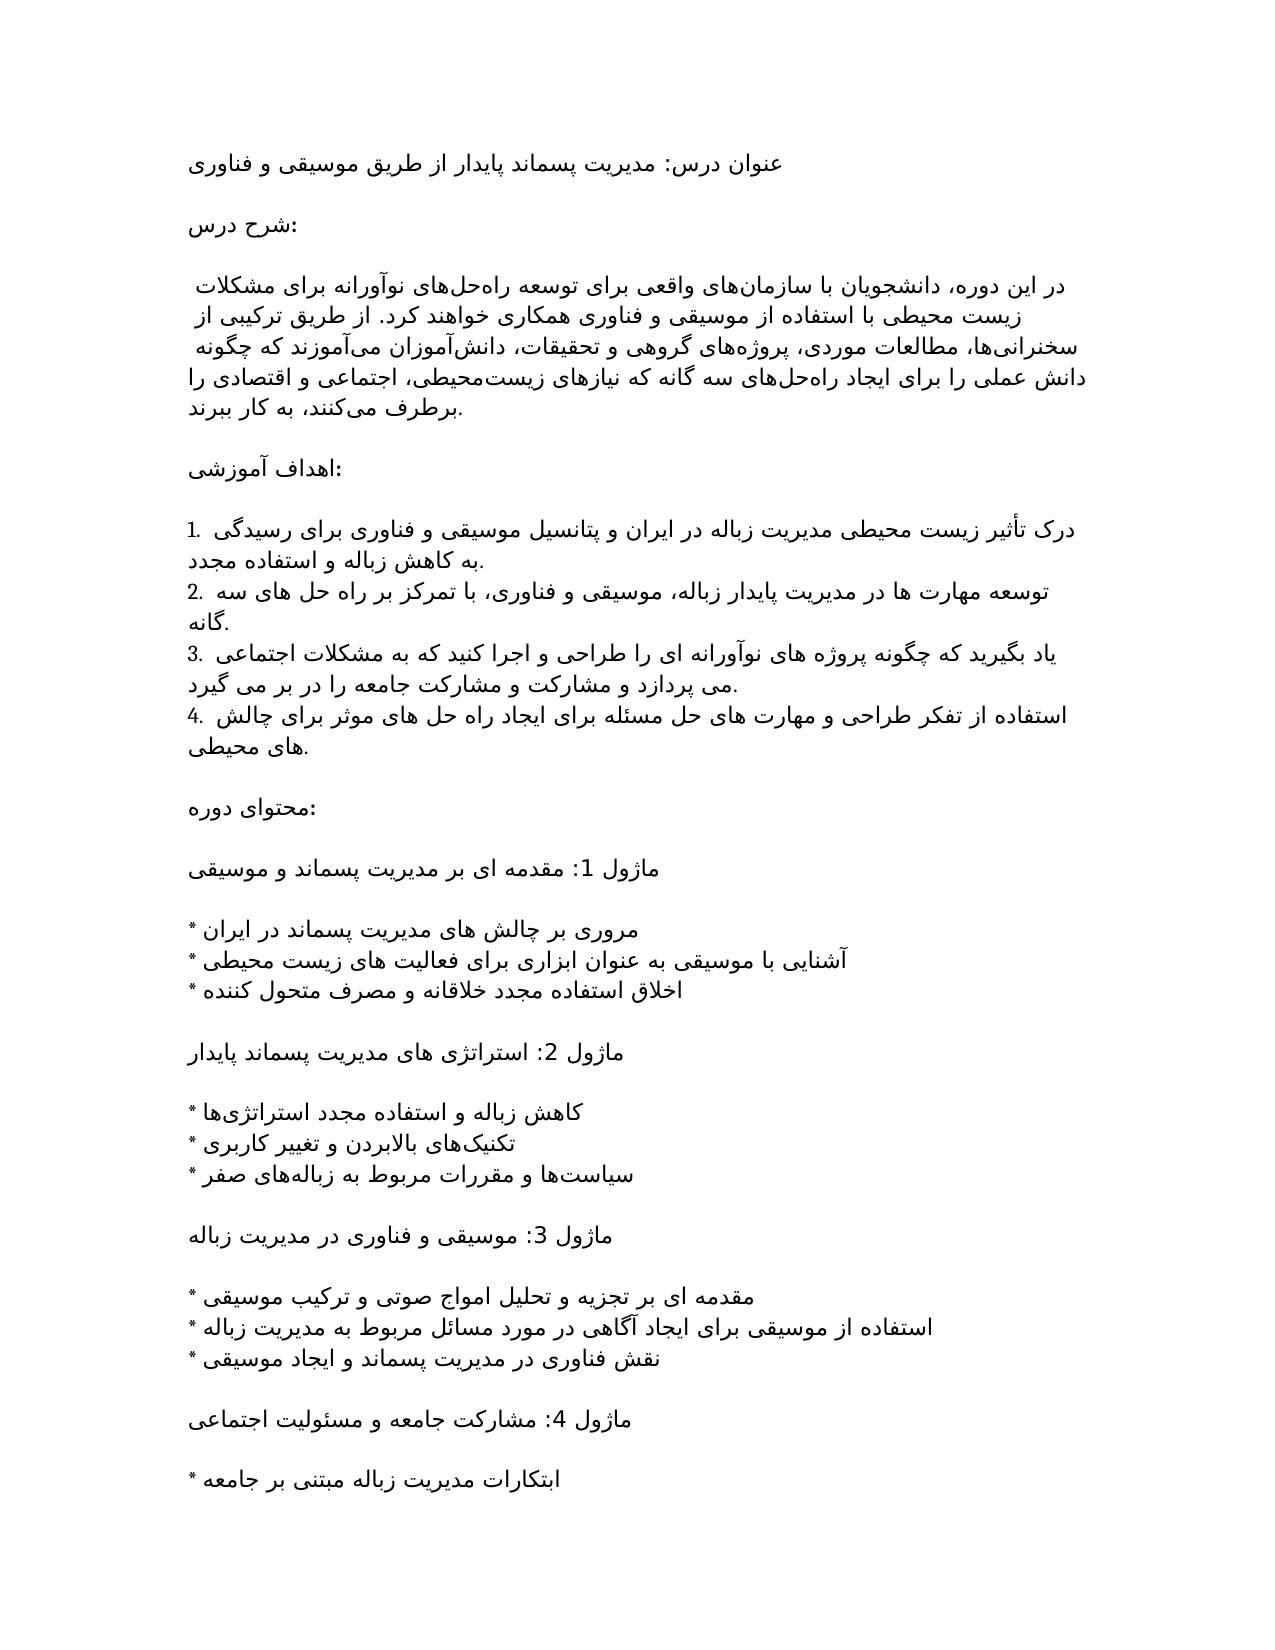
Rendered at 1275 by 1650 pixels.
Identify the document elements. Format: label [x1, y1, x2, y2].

text [187, 150, 1087, 1493]
